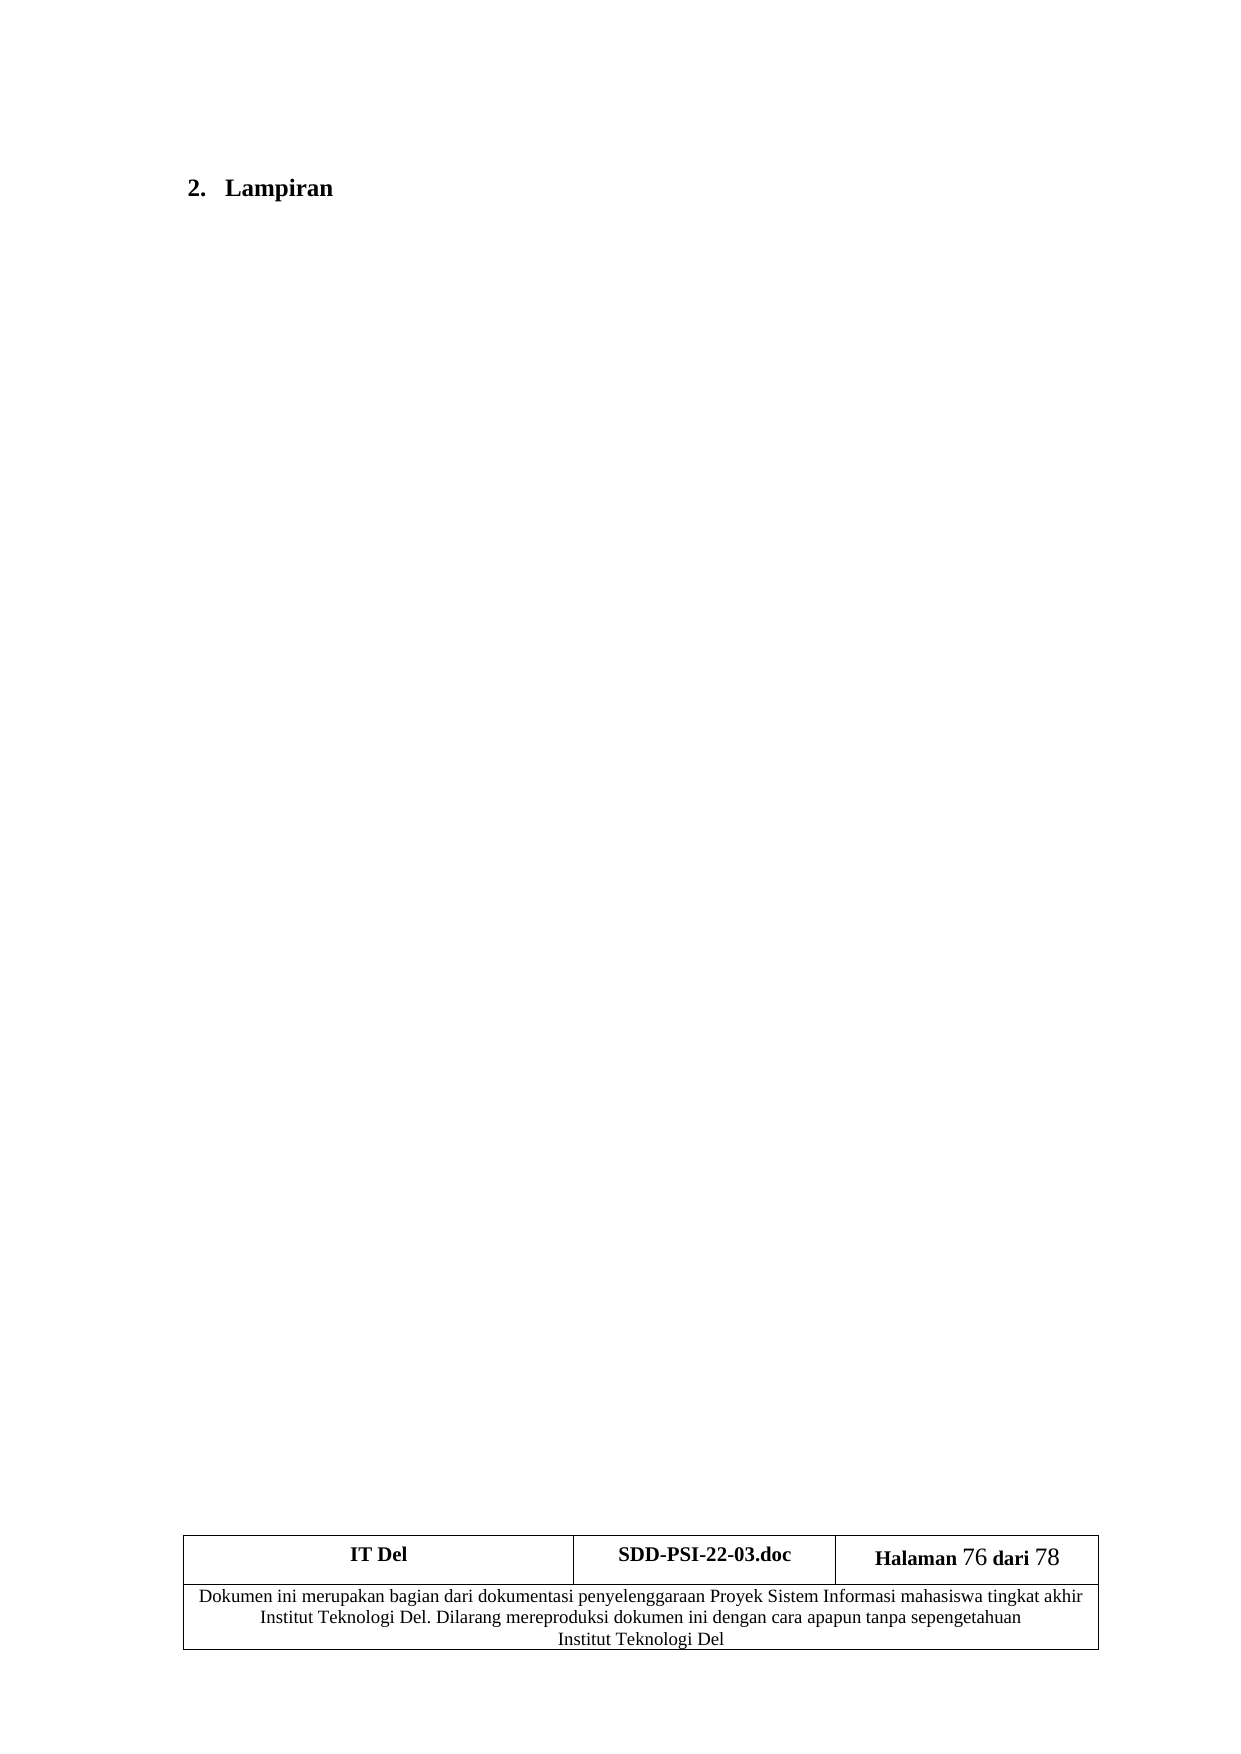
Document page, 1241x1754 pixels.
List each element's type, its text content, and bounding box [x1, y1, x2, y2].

subtitle Lampiran [187, 173, 1092, 201]
